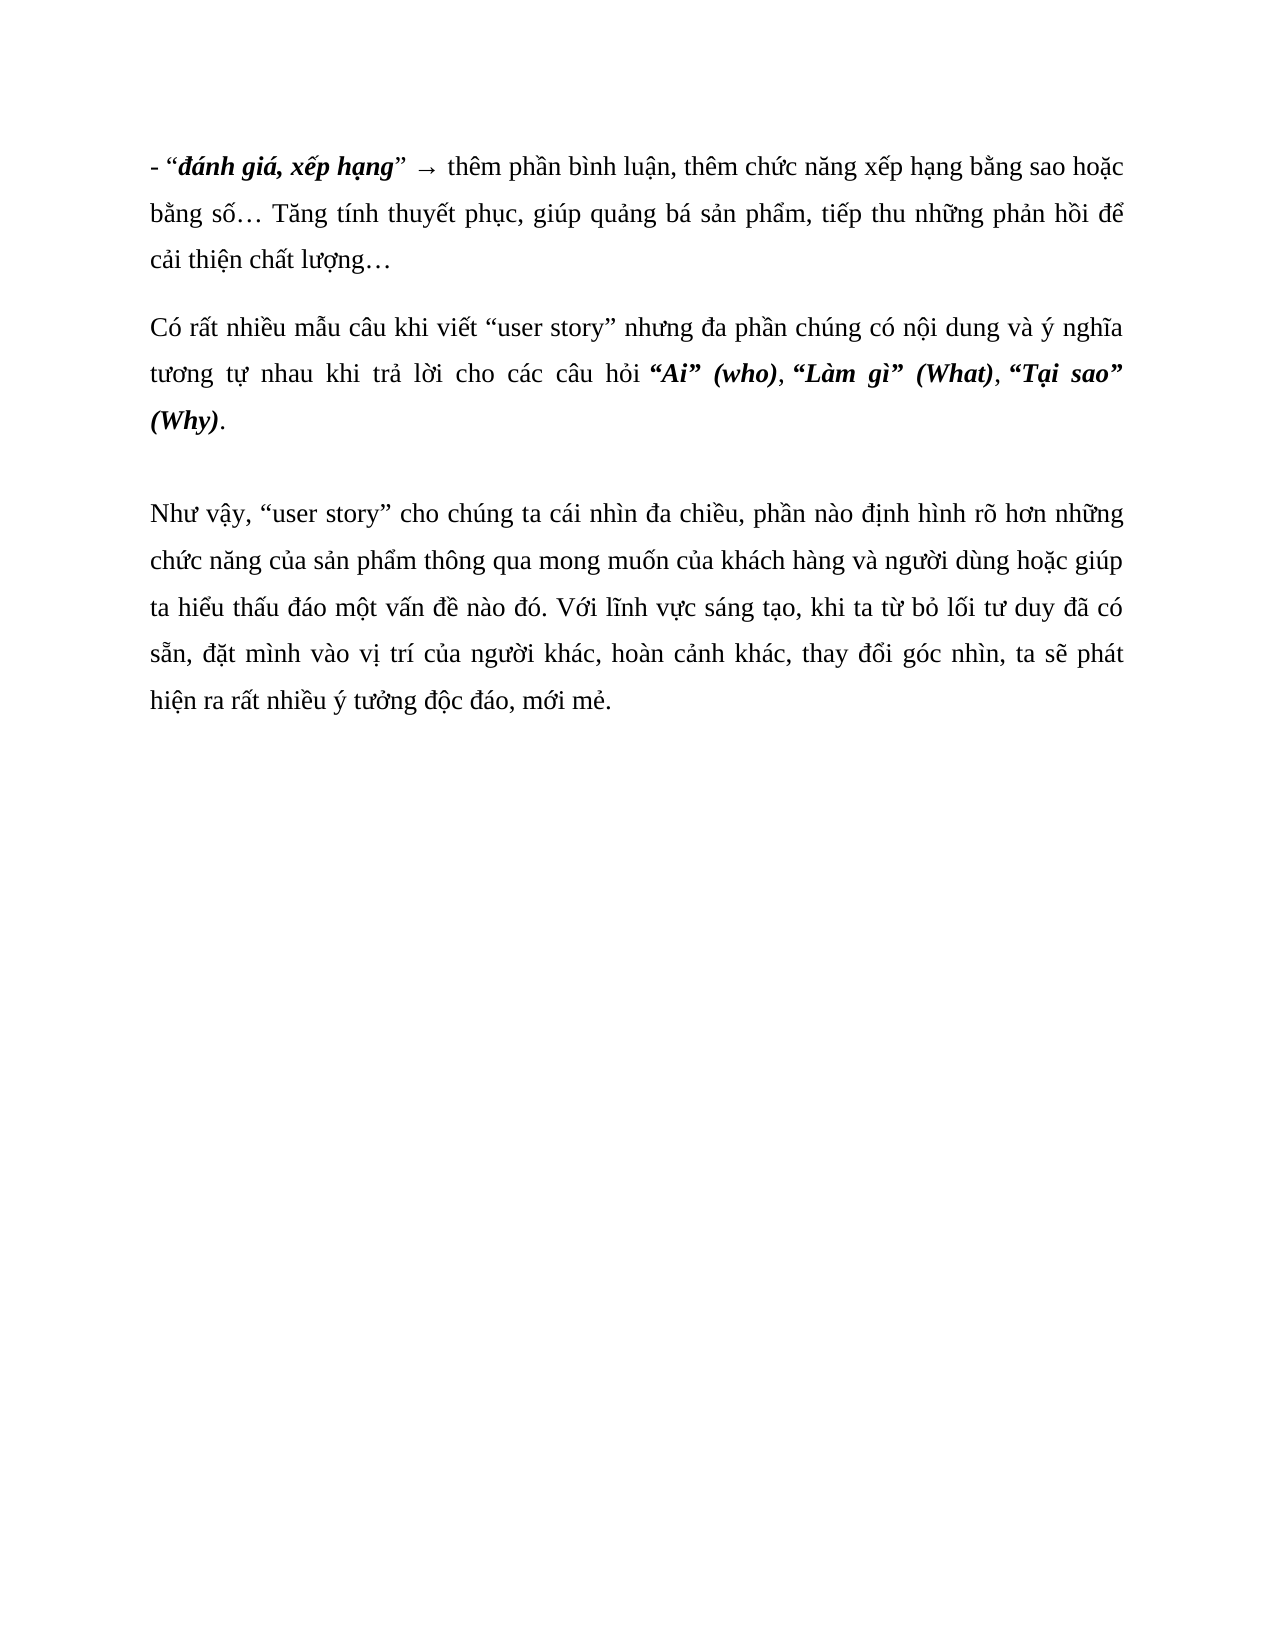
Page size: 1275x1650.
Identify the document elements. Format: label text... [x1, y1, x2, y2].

text - “đánh giá, xếp hạng” → thêm phần bình luận, thêm chức năng xếp hạng bằng sao hoặc bằng số… Tăng tính thuyết phục, giúp quảng bá sản phẩm, tiếp thu những phản hồi để cải thiện chất lượng… [150, 150, 1125, 274]
text Có rất nhiều mẫu câu khi viết “user story” nhưng đa phần chúng có nội dung và ý nghĩa tương tự nhau khi trả lời cho các câu hỏi “Ai” (who), “Làm gì” (What), “Tại sao” (Why). Như vậy, “user story” cho chúng ta cái nhìn đa chiều, phần nào định hình rõ hơn những chức năng của sản phẩm thông qua mong muốn của khách hàng và người dùng hoặc giúp ta hiểu thấu đáo một vấn đề nào đó. Với lĩnh vực sáng tạo, khi ta từ bỏ lối tư duy đã có sẵn, đặt mình vào vị trí của người khác, hoàn cảnh khác, thay đổi góc nhìn, ta sẽ phát hiện ra rất nhiều ý tưởng độc đáo, mới mẻ. [150, 311, 1125, 715]
